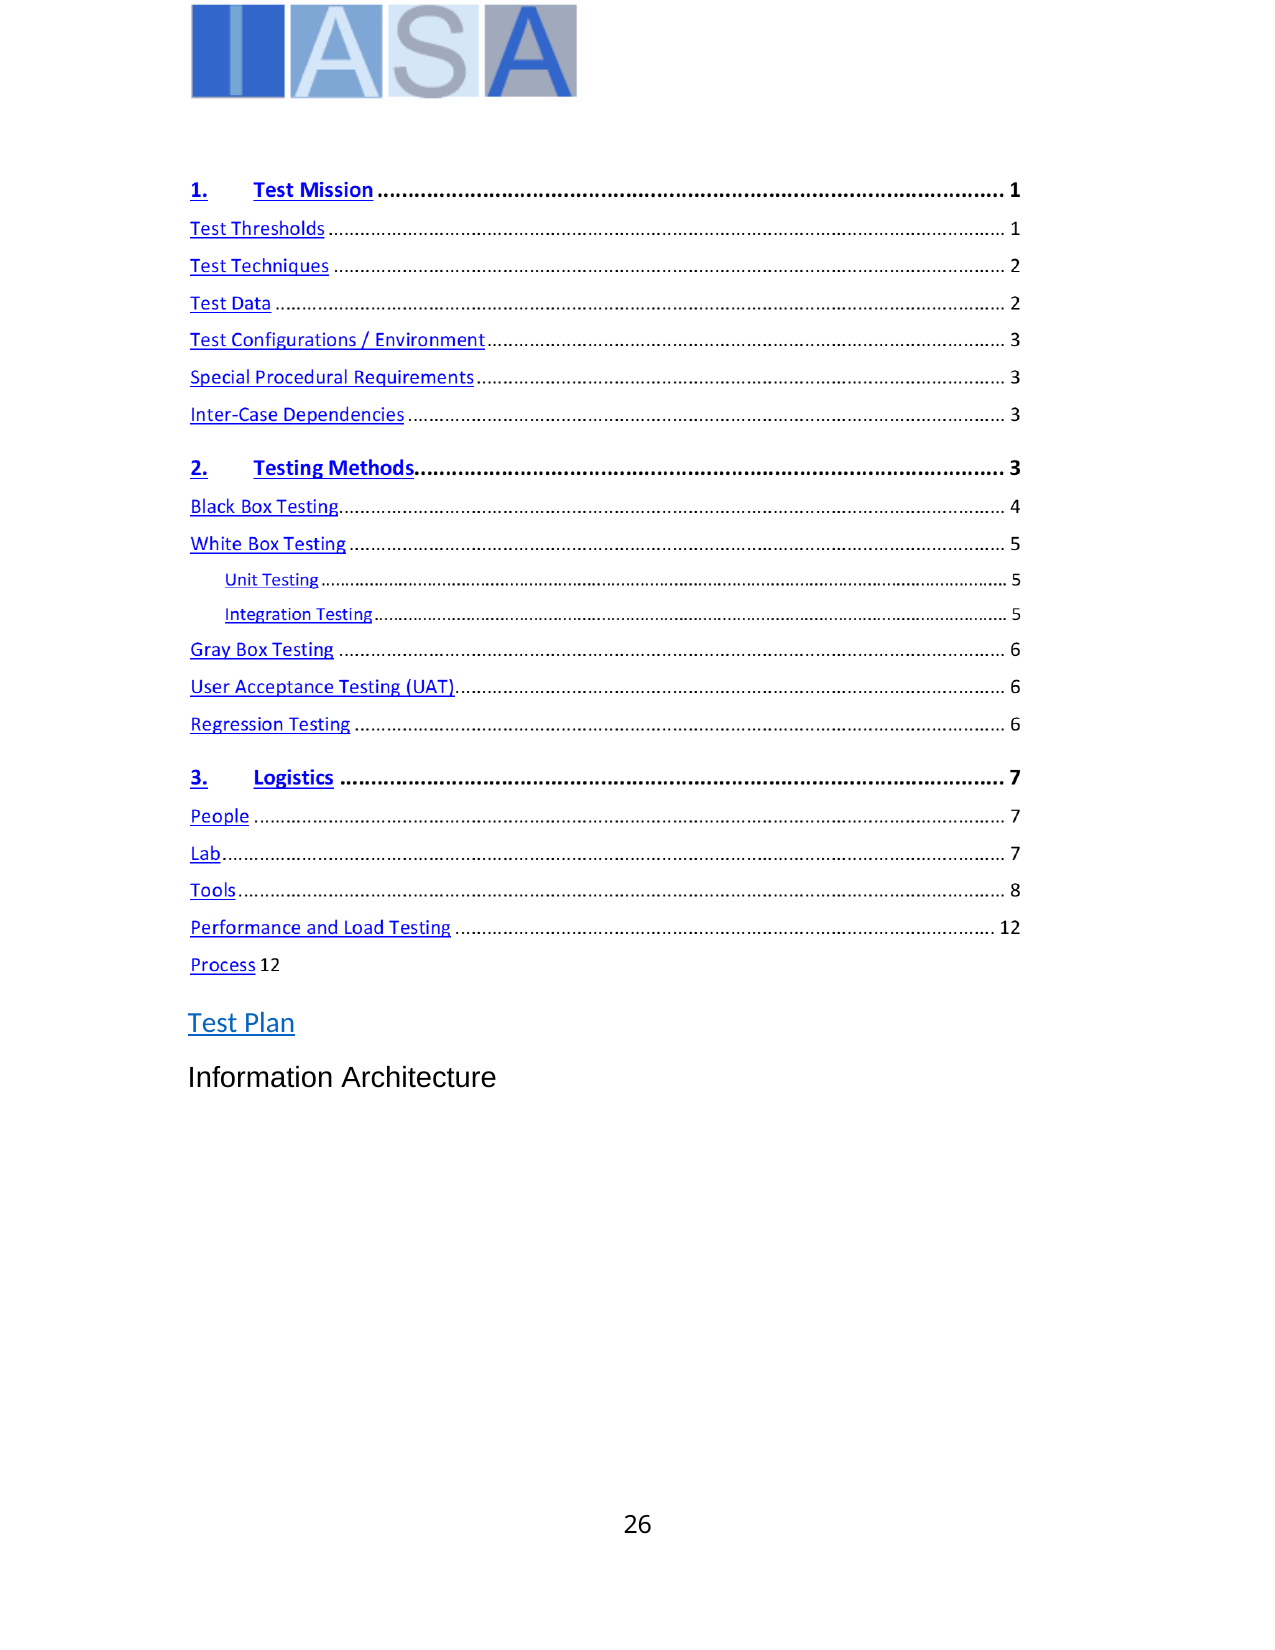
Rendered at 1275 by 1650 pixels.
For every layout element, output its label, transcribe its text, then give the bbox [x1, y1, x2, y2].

picture [187, 0, 583, 103]
subtitle Information Architecture [187, 1061, 1087, 1094]
picture [187, 150, 1088, 1004]
text Test Plan [187, 1004, 1087, 1040]
